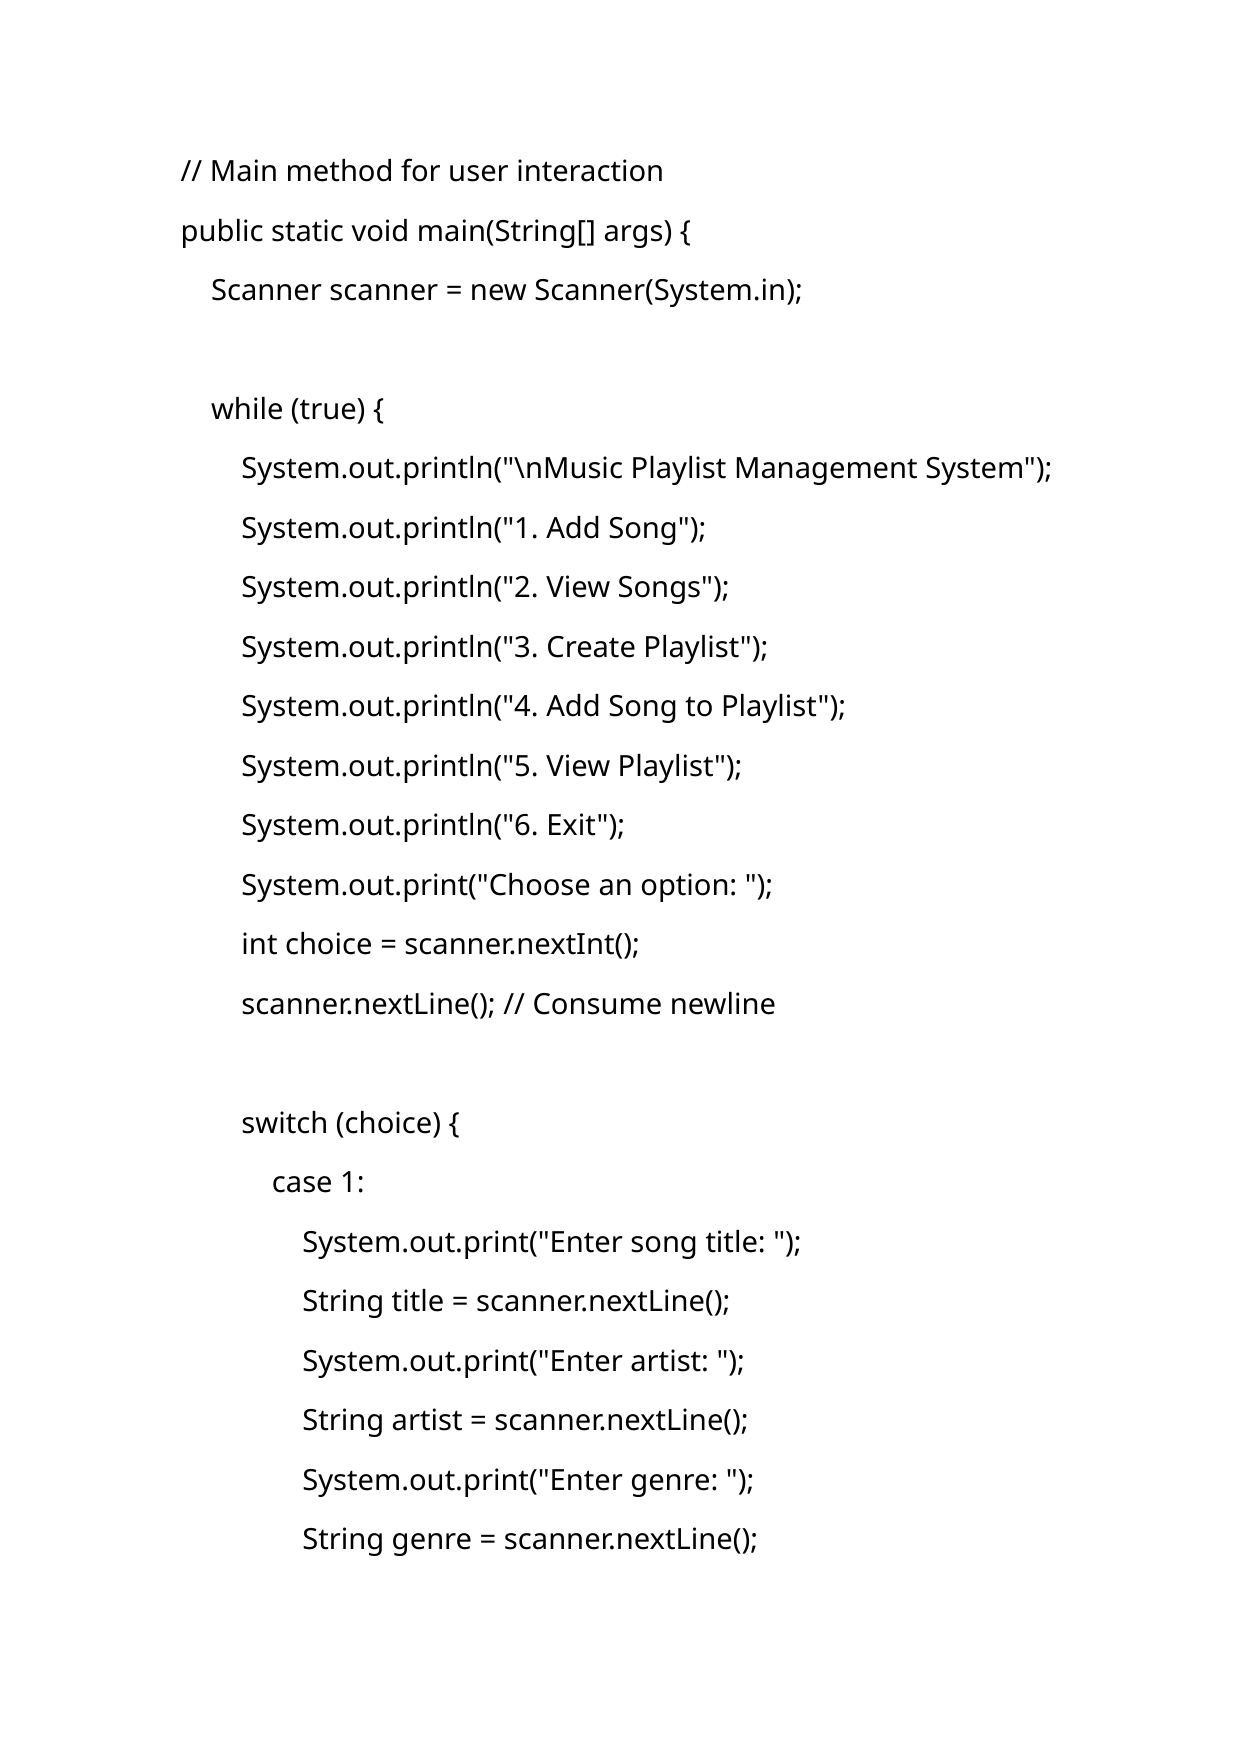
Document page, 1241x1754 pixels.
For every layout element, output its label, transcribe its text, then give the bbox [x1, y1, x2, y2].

text String title = scanner.nextLine(); [150, 1281, 1090, 1320]
text System.out.print("Choose an option: "); [150, 864, 1090, 904]
text System.out.print("Enter artist: "); [150, 1340, 1090, 1380]
text System.out.println("5. View Playlist"); [150, 745, 1090, 785]
text System.out.println("3. Create Playlist"); [150, 626, 1090, 666]
text scanner.nextLine(); // Consume newline [150, 983, 1090, 1023]
text String genre = scanner.nextLine(); [150, 1518, 1090, 1558]
text System.out.println("4. Add Song to Playlist"); [150, 686, 1090, 725]
text case 1: [150, 1162, 1090, 1201]
text String artist = scanner.nextLine(); [150, 1399, 1090, 1439]
text public static void main(String[] args) { [150, 210, 1090, 249]
text // Main method for user interaction [150, 150, 1090, 190]
text while (true) { [150, 388, 1090, 428]
text int choice = scanner.nextInt(); [150, 924, 1090, 963]
text System.out.println("6. Exit"); [150, 805, 1090, 844]
text System.out.print("Enter song title: "); [150, 1221, 1090, 1261]
text Scanner scanner = new Scanner(System.in); [150, 269, 1090, 309]
text System.out.println("1. Add Song"); [150, 507, 1090, 547]
text System.out.print("Enter genre: "); [150, 1459, 1090, 1499]
text System.out.println("\nMusic Playlist Management System"); [150, 448, 1090, 487]
text switch (choice) { [150, 1102, 1090, 1142]
text System.out.println("2. View Songs"); [150, 567, 1090, 606]
